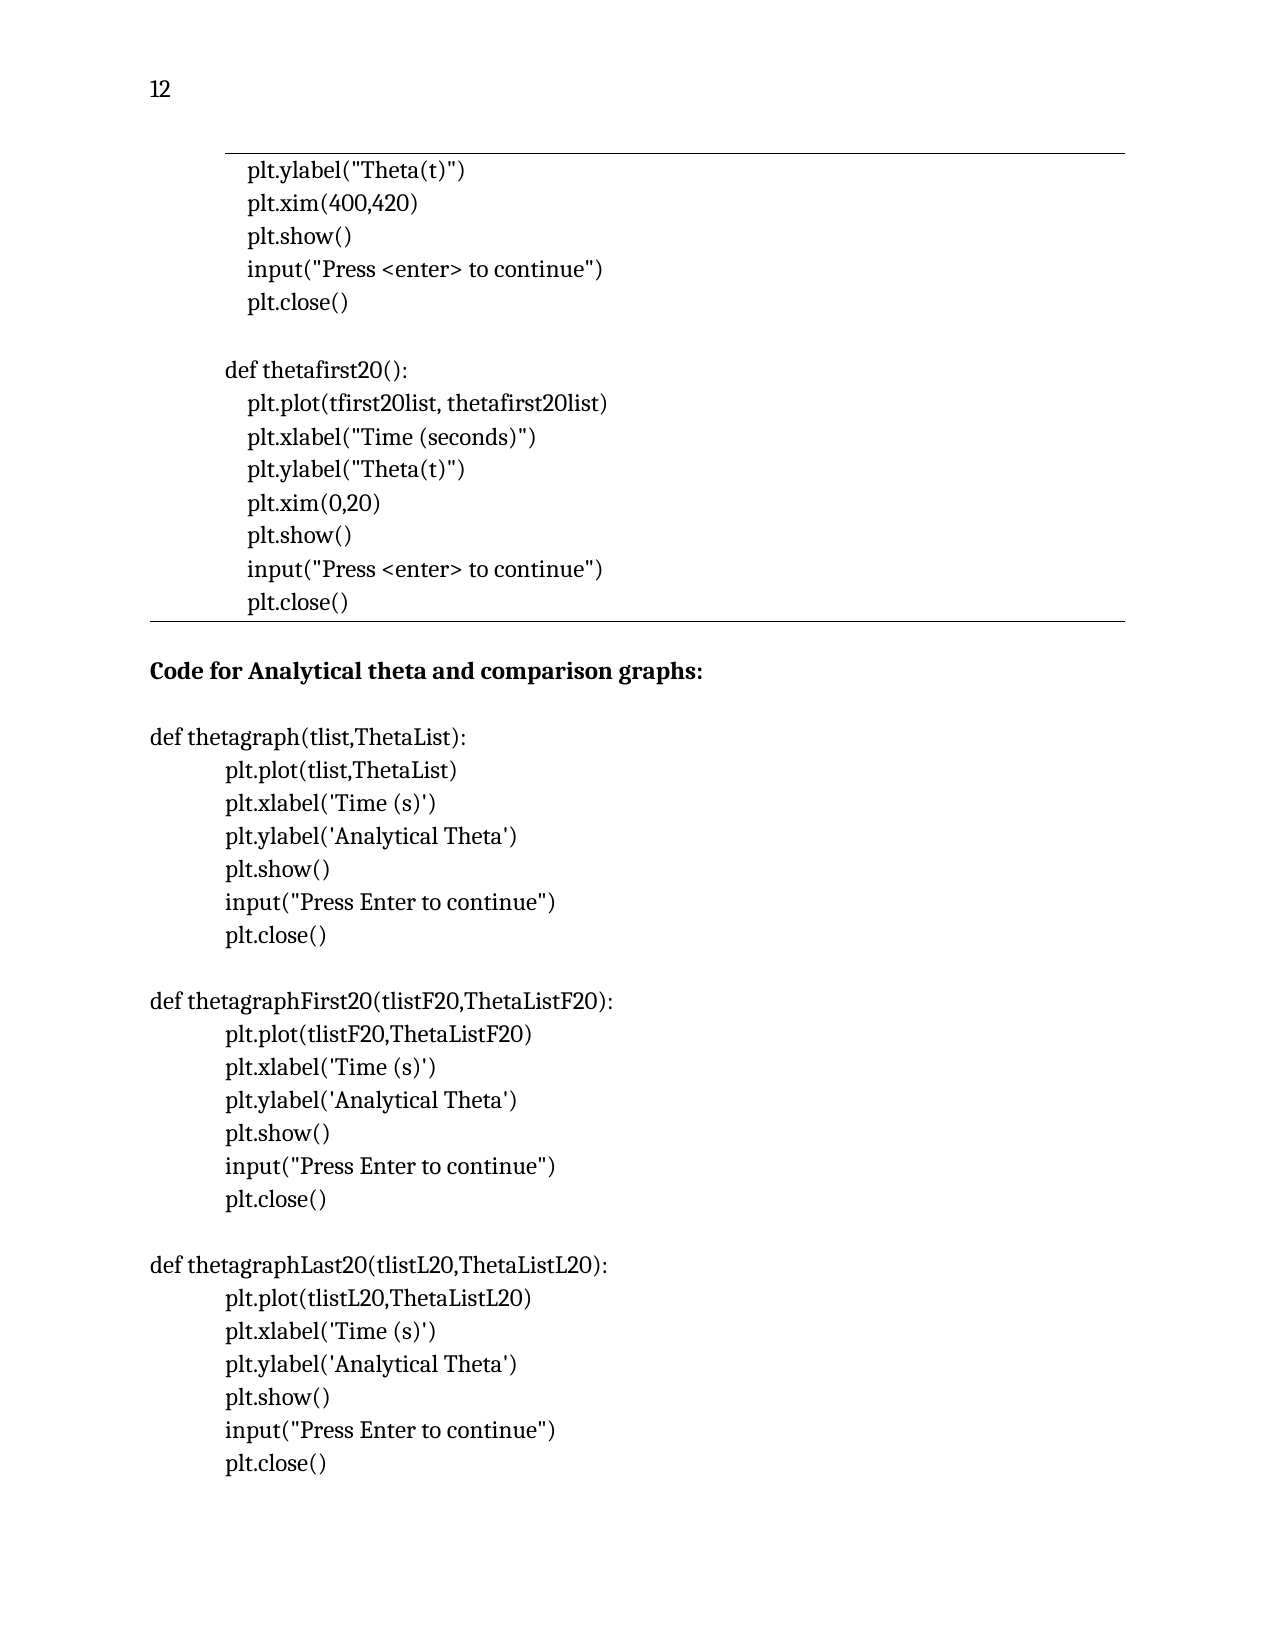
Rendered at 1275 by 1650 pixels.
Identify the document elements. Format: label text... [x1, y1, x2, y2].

text plt.show() [225, 219, 1125, 251]
text plt.xlabel('Time (s)') [150, 1050, 1125, 1082]
text def thetagraphLast20(tlistL20,ThetaListL20): [150, 1248, 1125, 1280]
text plt.xim(0,20) [225, 485, 1125, 517]
text plt.close() [225, 285, 1125, 317]
text plt.xlabel('Time (s)') [150, 1314, 1125, 1346]
text input("Press Enter to continue") [150, 1413, 1125, 1445]
text plt.plot(tlist,ThetaList) [150, 753, 1125, 784]
text plt.ylabel('Analytical Theta') [150, 1347, 1125, 1379]
text plt.ylabel("Theta(t)") [225, 154, 1125, 185]
text plt.show() [150, 1116, 1125, 1148]
text plt.close() [225, 584, 1125, 616]
text plt.close() [150, 1182, 1125, 1214]
text plt.plot(tlistL20,ThetaListL20) [150, 1281, 1125, 1313]
text plt.show() [150, 852, 1125, 883]
text plt.plot(tfirst20list, thetafirst20list) [225, 386, 1125, 418]
text plt.close() [150, 918, 1125, 949]
text Code for Analytical theta and comparison graphs: [150, 653, 1125, 685]
text plt.close() [150, 1446, 1125, 1478]
text plt.xlabel('Time (s)') [150, 786, 1125, 817]
text plt.xim(400,420) [225, 186, 1125, 218]
text input("Press Enter to continue") [150, 885, 1125, 917]
text def thetagraph(tlist,ThetaList): [150, 719, 1125, 751]
text input("Press <enter> to continue") [225, 252, 1125, 284]
text plt.ylabel('Analytical Theta') [150, 1083, 1125, 1115]
text plt.ylabel('Analytical Theta') [150, 819, 1125, 851]
text def thetafirst20(): [225, 353, 1125, 385]
text input("Press Enter to continue") [150, 1149, 1125, 1181]
text input("Press <enter> to continue") [225, 551, 1125, 583]
text plt.xlabel("Time (seconds)") [225, 419, 1125, 451]
text plt.ylabel("Theta(t)") [225, 452, 1125, 484]
text plt.show() [150, 1380, 1125, 1412]
text def thetagraphFirst20(tlistF20,ThetaListF20): [150, 984, 1125, 1016]
text plt.plot(tlistF20,ThetaListF20) [150, 1017, 1125, 1049]
text plt.show() [225, 518, 1125, 550]
